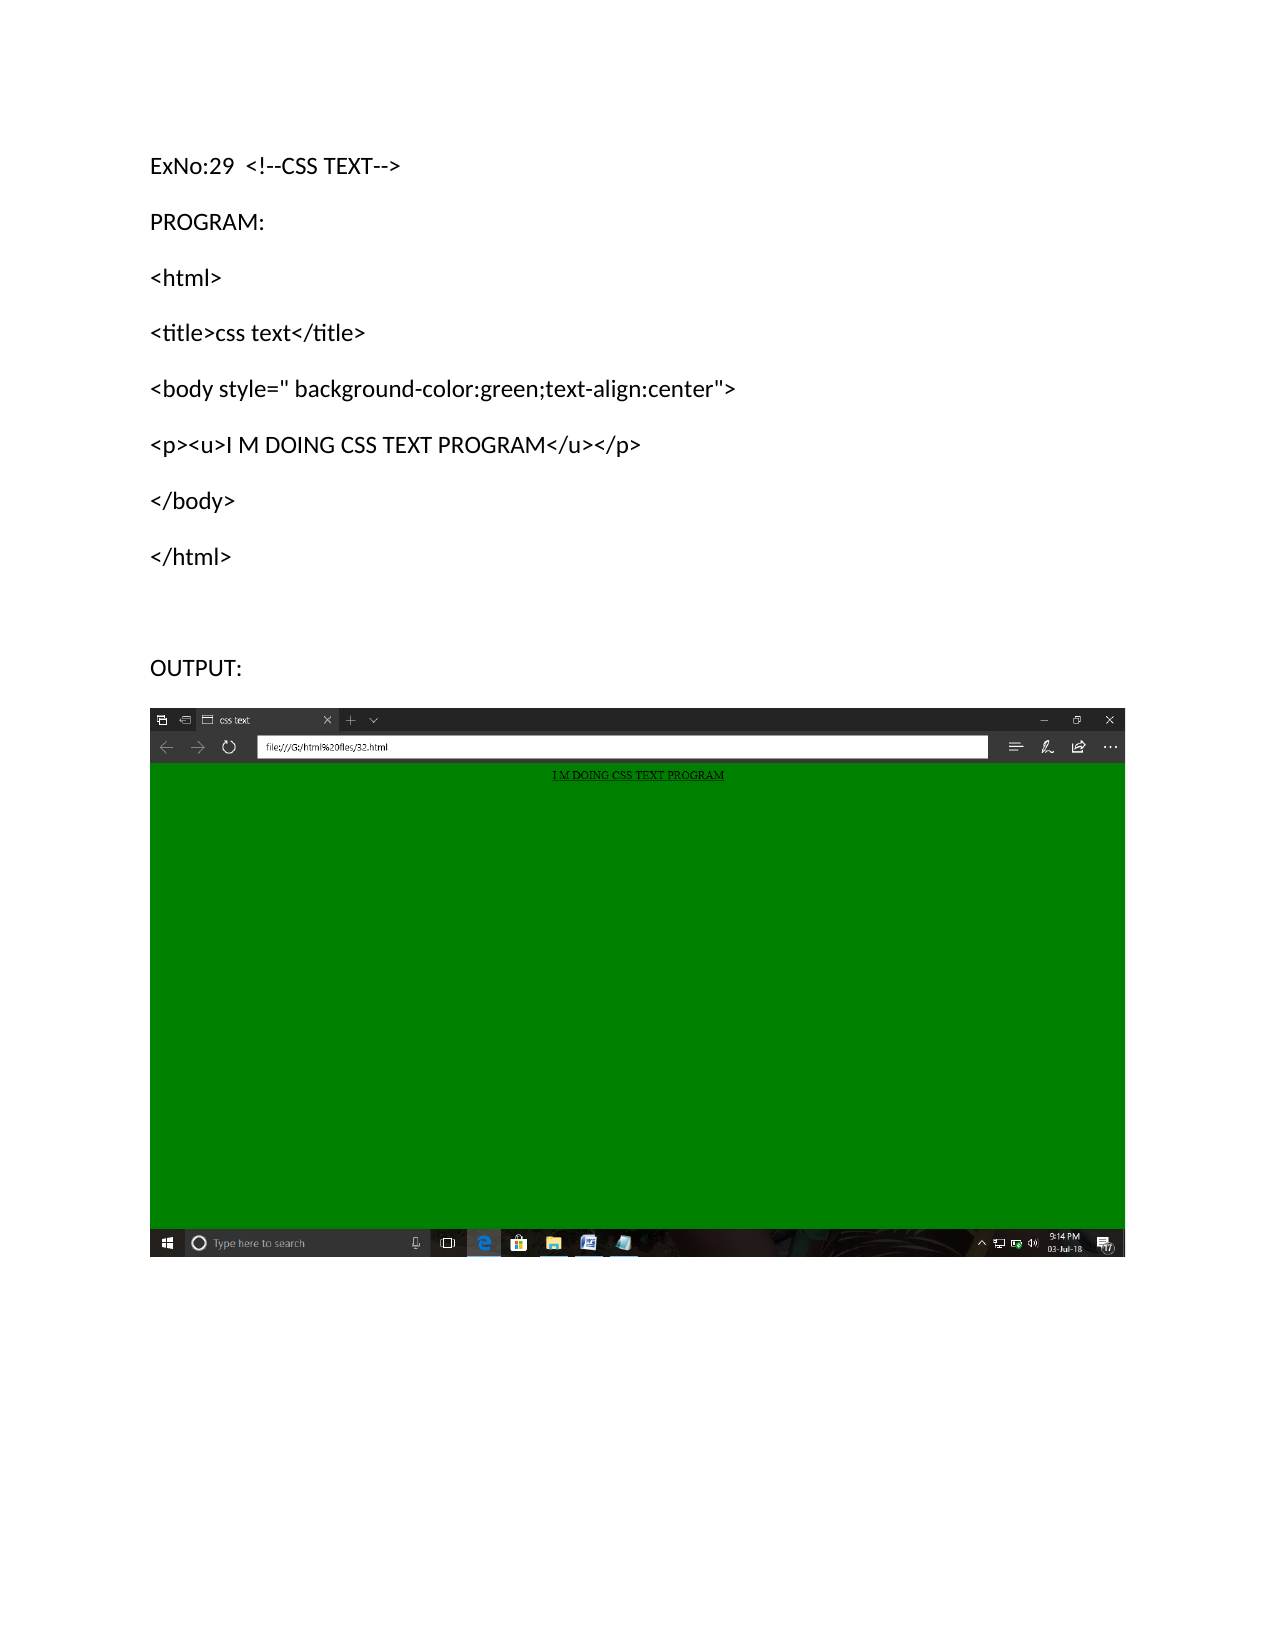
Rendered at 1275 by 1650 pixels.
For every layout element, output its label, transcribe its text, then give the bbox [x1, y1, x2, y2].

text </html> [150, 541, 1125, 571]
text PROGRAM: [150, 206, 1125, 236]
text <title>css text</title> [150, 317, 1125, 348]
text OUTPUT: [150, 652, 1125, 683]
text <p><u>I M DOING CSS TEXT PROGRAM</u></p> [150, 429, 1125, 460]
text <html> [150, 262, 1125, 292]
picture [150, 708, 1125, 1257]
text </body> [150, 485, 1125, 516]
text <body style=" background-color:green;text-align:center"> [150, 373, 1125, 404]
text ExNo:29 <!--CSS TEXT--> [150, 150, 1125, 181]
